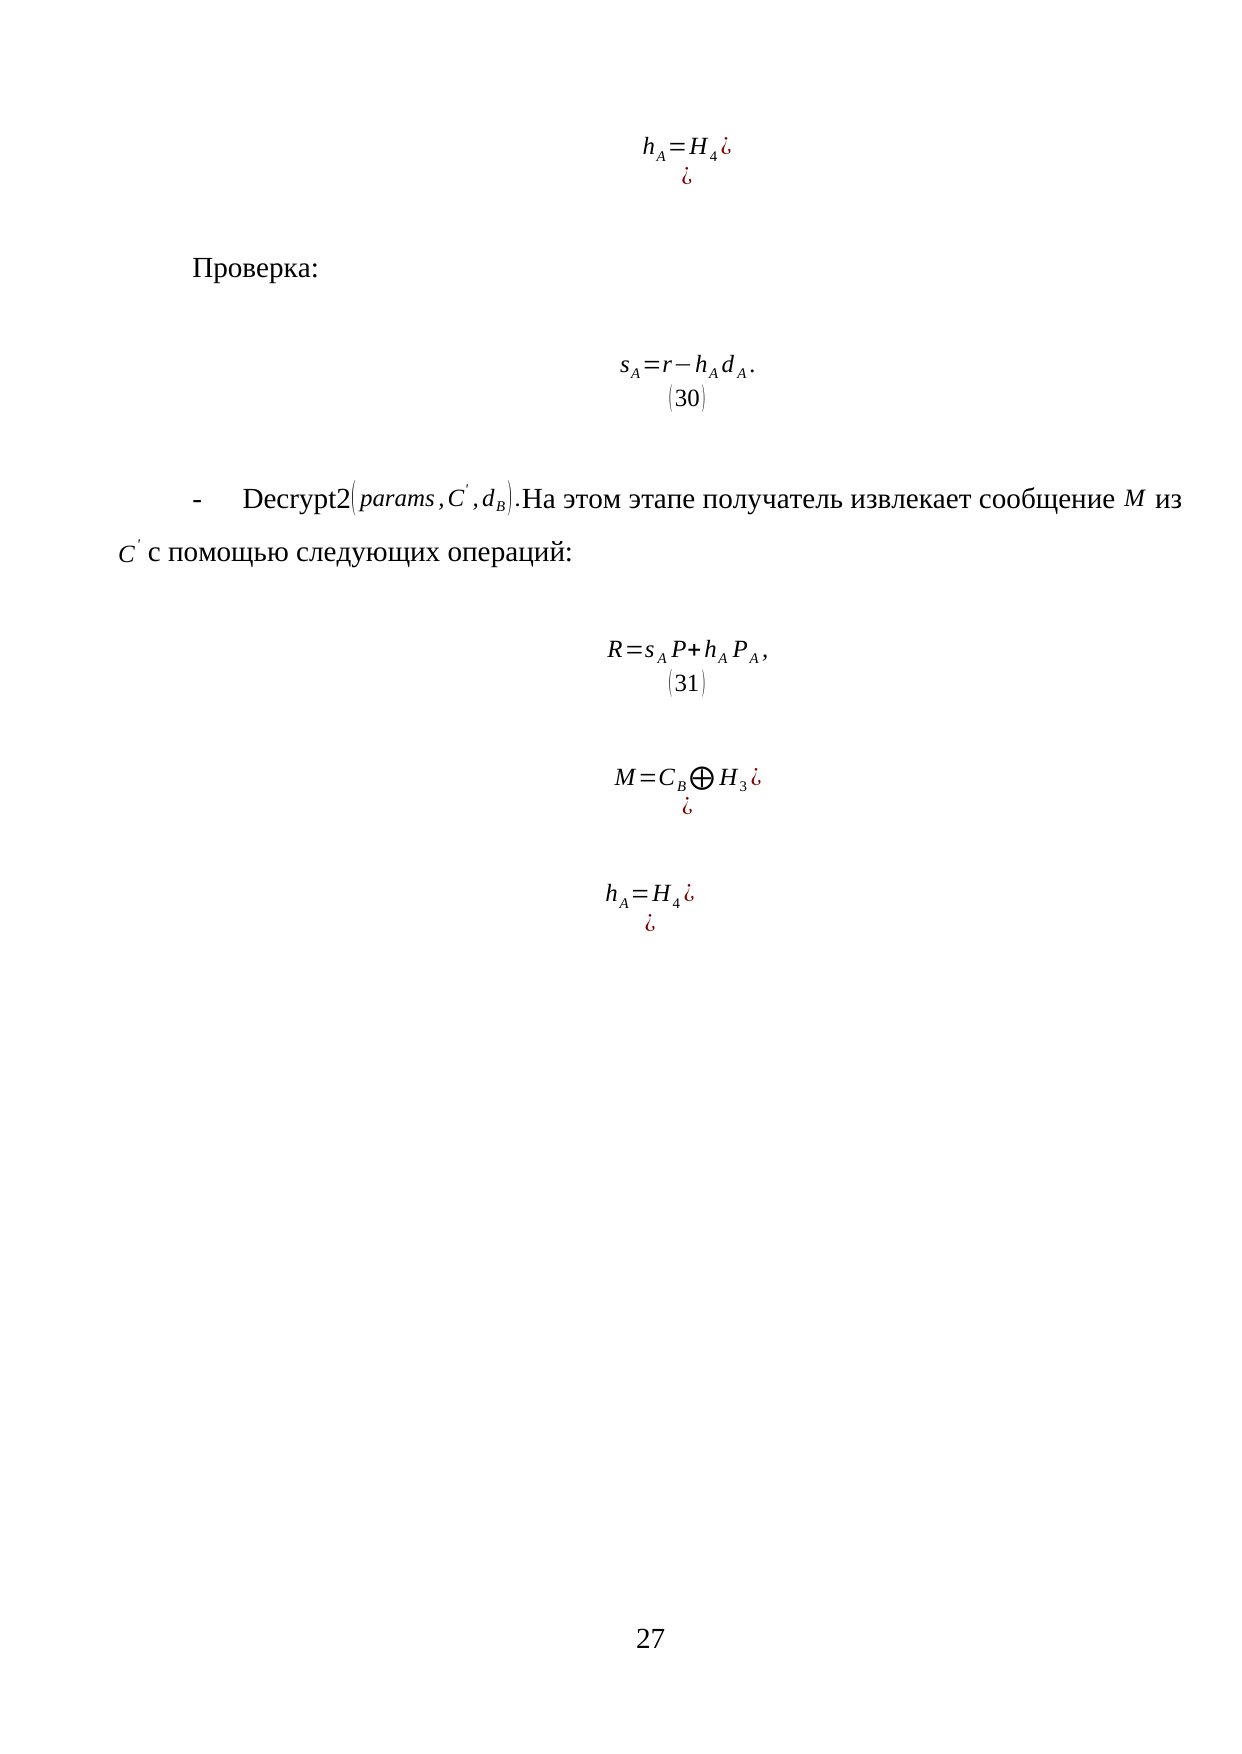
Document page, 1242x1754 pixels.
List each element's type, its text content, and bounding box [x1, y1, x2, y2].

list Decrypt2На этом этапе получатель извлекает сообщение из с помощью следующих операций: [118, 479, 1183, 568]
list Проверка: [118, 250, 1183, 284]
